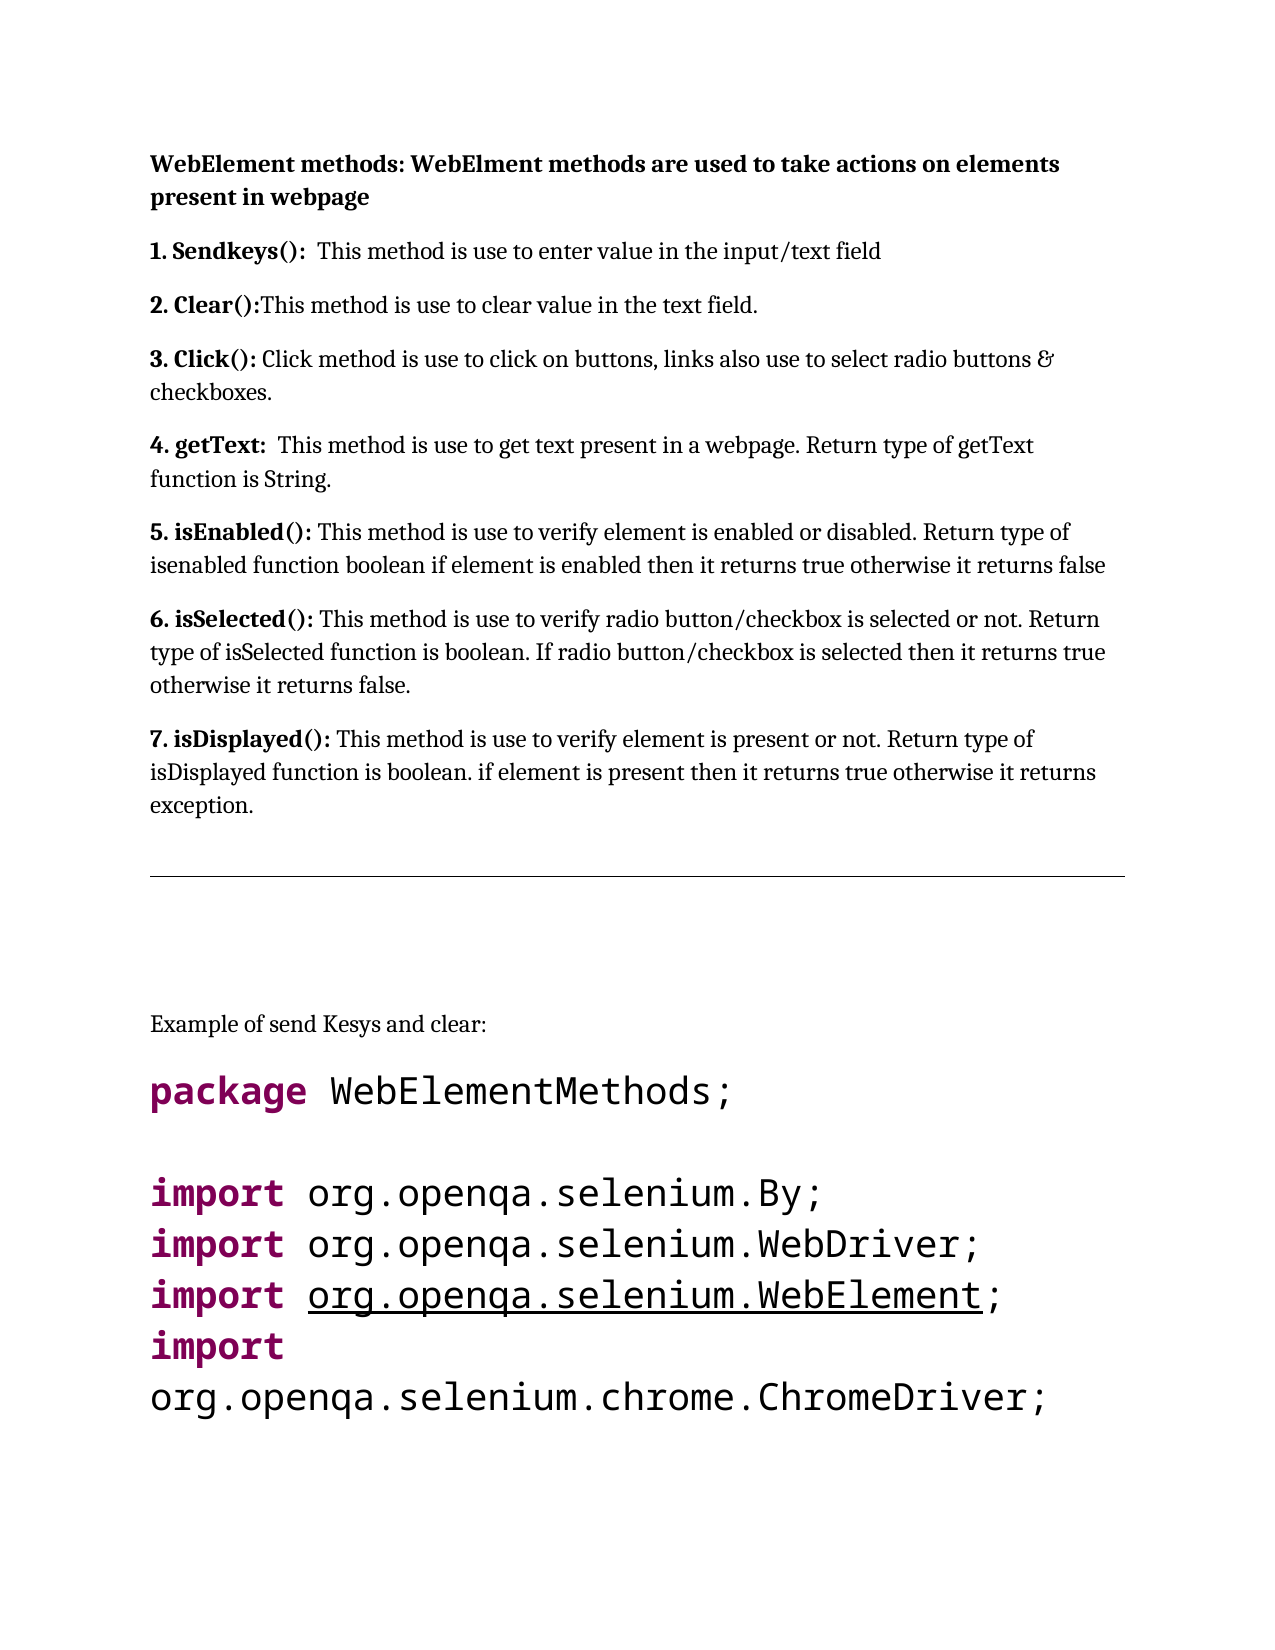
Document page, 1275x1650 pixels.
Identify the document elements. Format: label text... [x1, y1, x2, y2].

text 6. isSelected(): This method is use to verify radio button/checkbox is selected or not. Return type of isSelected function is boolean. If radio button/checkbox is selected then it returns true otherwise it returns false. [150, 605, 1125, 700]
text import org.openqa.selenium.WebDriver; [150, 1217, 1125, 1268]
text 3. Click(): Click method is use to click on buttons, links also use to select radio buttons & checkboxes. [150, 344, 1125, 406]
text package WebElementMethods; [150, 1064, 1125, 1115]
text import org.openqa.selenium.WebElement; [150, 1268, 1125, 1319]
text 2. Clear():This method is use to clear value in the text field. [150, 291, 1125, 319]
text 1. Sendkeys(): This method is use to enter value in the input/text field [150, 237, 1125, 266]
text import org.openqa.selenium.chrome.ChromeDriver; [150, 1319, 1125, 1421]
text Example of send Kesys and clear: [150, 1010, 1125, 1039]
text 7. isDisplayed(): This method is use to verify element is present or not. Return type of isDisplayed function is boolean. if element is present then it returns true otherwise it returns exception. [150, 725, 1125, 820]
text 4. getText: This method is use to get text present in a webpage. Return type of getText function is String. [150, 431, 1125, 493]
text import org.openqa.selenium.By; [150, 1166, 1125, 1217]
text 5. isEnabled(): This method is use to verify element is enabled or disabled. Return type of isenabled function boolean if element is enabled then it returns true otherwise it returns false [150, 518, 1125, 580]
text WebElement methods: WebElment methods are used to take actions on elements present in webpage [150, 150, 1125, 212]
